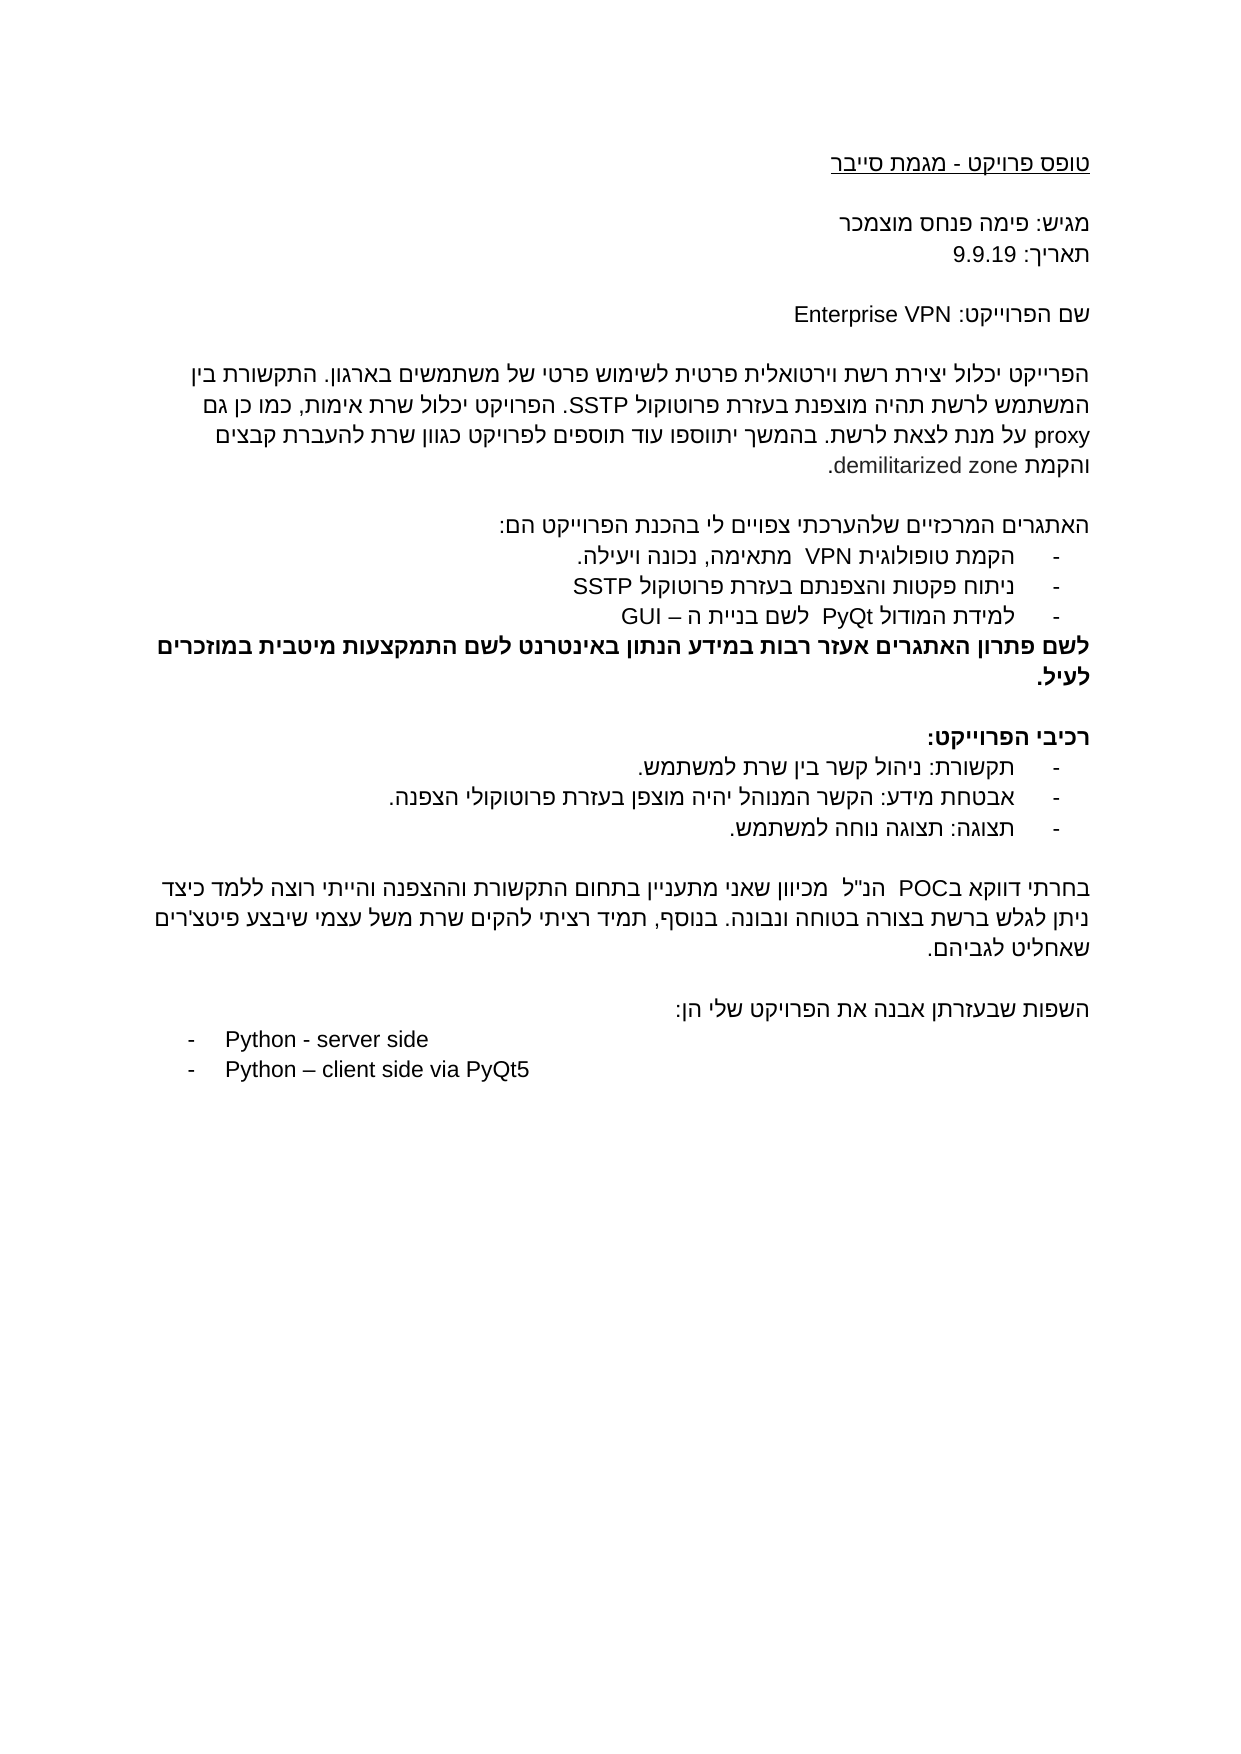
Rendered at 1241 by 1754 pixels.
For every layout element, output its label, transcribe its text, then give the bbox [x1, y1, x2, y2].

text הפרייקט יכלול יצירת רשת וירטואלית פרטית לשימוש פרטי של משתמשים בארגון. התקשורת בין המשתמש לרשת תהיה מוצפנת בעזרת פרוטוקול SSTP. הפרויקט יכלול שרת אימות, כמו כן גם proxy על מנת לצאת לרשת. בהמשך יתווספו עוד תוספים לפרויקט כגוון שרת להעברת קבצים והקמת demilitarized zone. [150, 361, 1090, 478]
text השפות שבעזרתן אבנה את הפרויקט שלי הן: [150, 996, 1090, 1022]
text טופס פרויקט - מגמת סייבר [150, 150, 1090, 176]
text האתגרים המרכזיים שלהערכתי צפויים לי בהכנת הפרוייקט הם: [150, 512, 1090, 539]
list אבטחת מידע: הקשר המנוהל יהיה מוצפן בעזרת פרוטוקולי הצפנה. [150, 784, 1053, 811]
list תקשורת: ניהול קשר בין שרת למשתמש. [150, 754, 1053, 781]
list הקמת טופולוגית VPN מתאימה, נכונה ויעילה. [150, 543, 1053, 569]
text לשם פתרון האתגרים אעזר רבות במידע הנתון באינטרנט לשם התמקצעות מיטבית במוזכרים לעיל. [150, 633, 1090, 690]
list Python - server side [187, 1026, 1090, 1052]
list Python – client side via PyQt5 [187, 1056, 1090, 1083]
text תאריך: 9.9.19 [150, 241, 1090, 267]
list ניתוח פקטות והצפנתם בעזרת פרוטוקול SSTP [150, 573, 1053, 599]
text מגיש: פימה פנחס מוצמכר [150, 210, 1090, 237]
text שם הפרוייקט: Enterprise VPN [150, 301, 1090, 327]
text בחרתי דווקא בPOC הנ"ל מכיוון שאני מתעניין בתחום התקשורת וההצפנה והייתי רוצה ללמד כיצד ניתן לגלש ברשת בצורה בטוחה ונבונה. בנוסף, תמיד רציתי להקים שרת משל עצמי שיבצע פיטצ'רים שאחליט לגביהם. [150, 875, 1090, 962]
list למידת המודול PyQt לשם בניית ה – GUI [150, 603, 1053, 629]
list תצוגה: תצוגה נוחה למשתמש. [150, 814, 1053, 841]
text רכיבי הפרוייקט: [150, 724, 1090, 750]
